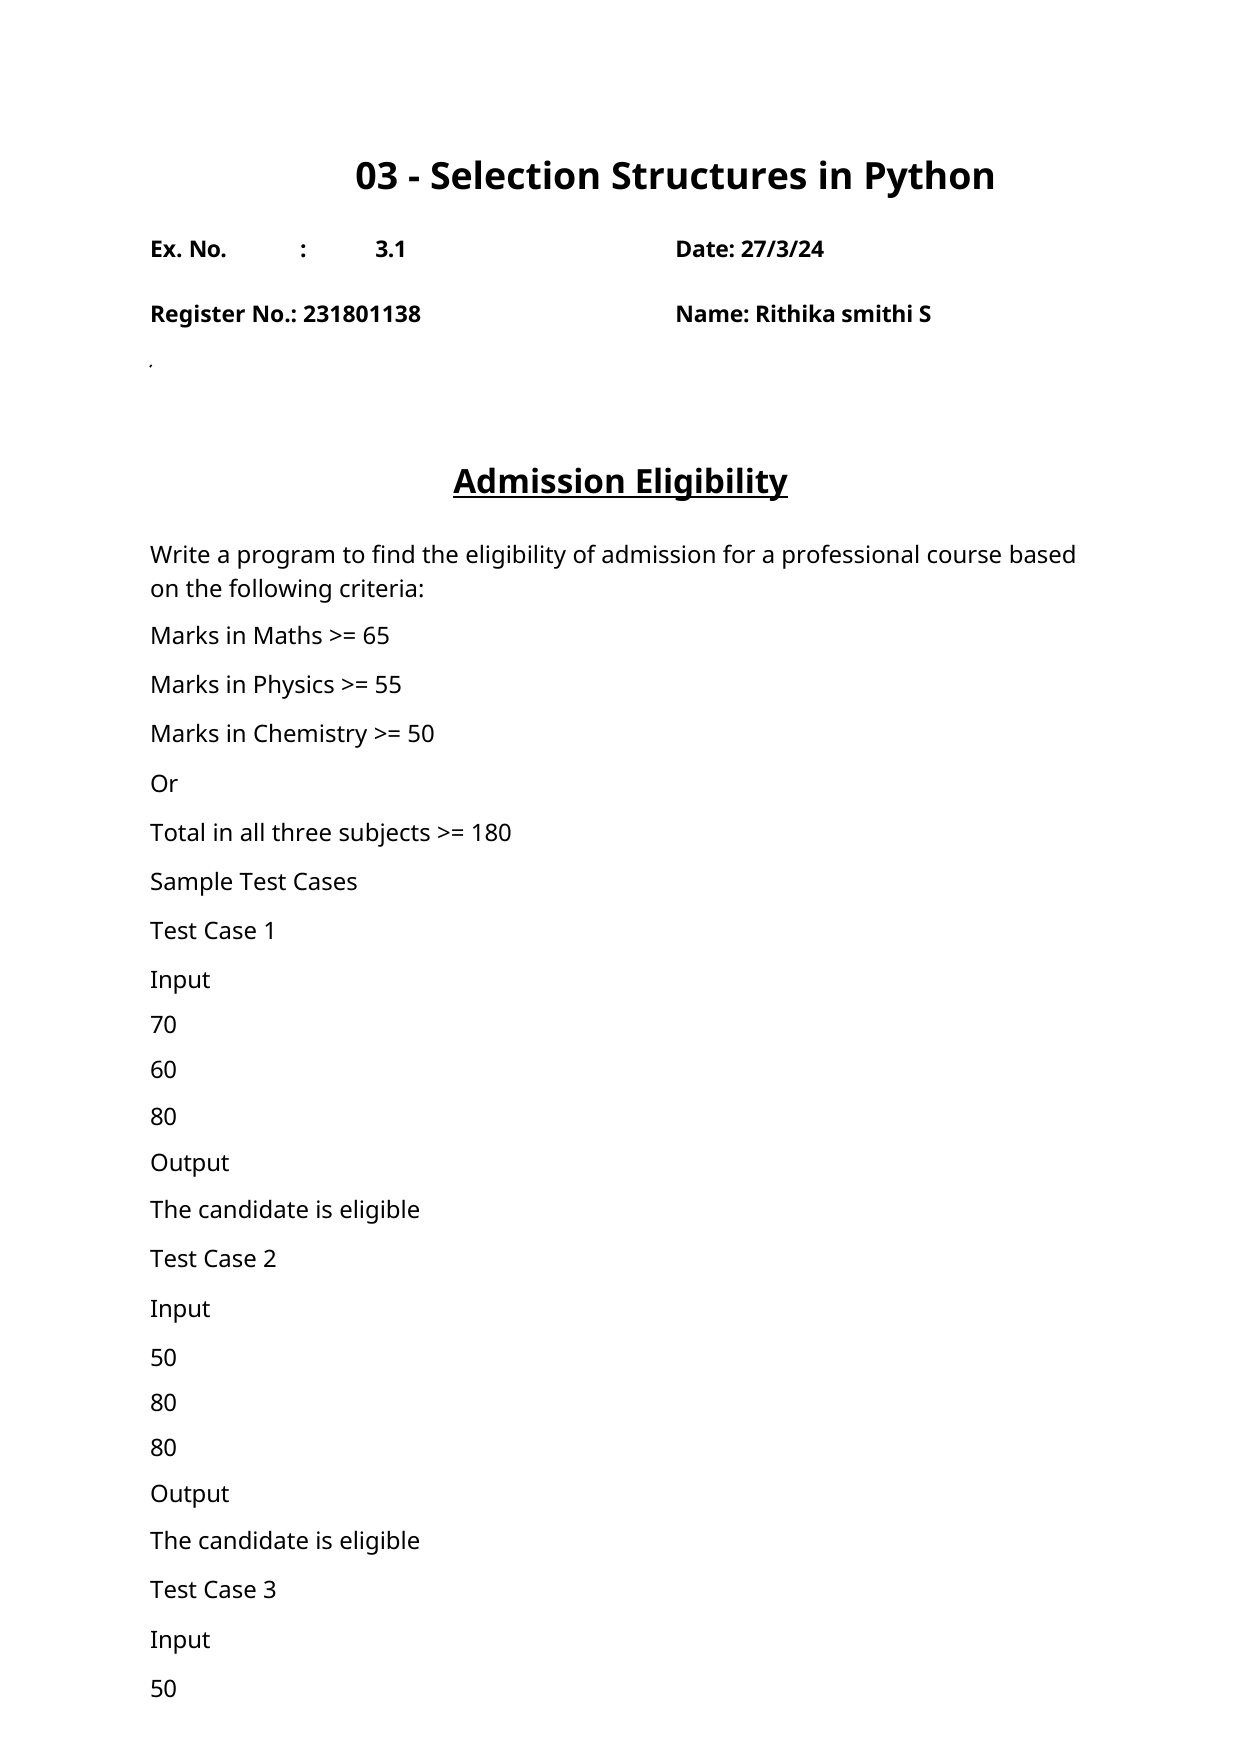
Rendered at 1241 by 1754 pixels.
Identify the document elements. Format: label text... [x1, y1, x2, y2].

text 80 [150, 1100, 1136, 1132]
text Input 50 [150, 1291, 227, 1373]
subtitle Admission Eligibility [129, 458, 1112, 503]
text 80 [150, 1431, 1136, 1463]
text Register No.: 231801138 Name: Rithika smithi S [150, 298, 1136, 329]
text 70 [150, 1012, 1136, 1039]
text Total in all three subjects >= 180 Sample Test Cases [150, 816, 545, 897]
text The candidate is eligible Test Case 2 [150, 1193, 461, 1274]
text Output [150, 1146, 1136, 1179]
text Test Case 1 Input [150, 914, 286, 996]
text Input 50 [150, 1622, 227, 1704]
text 03 - Selection Structures in Python [355, 149, 1136, 200]
text 80 [150, 1390, 1136, 1417]
text Ex. No. : 3.1 Date: 27/3/24 [150, 233, 1136, 264]
text The candidate is eligible Test Case 3 [150, 1524, 461, 1606]
text 60 [150, 1053, 1136, 1086]
text Marks in Maths >= 65 Marks in Physics >= 55 Marks in Chemistry >= 50 Or [150, 619, 461, 799]
text Output [150, 1477, 1136, 1510]
text Write a program to find the eligibility of admission for a professional course based on the following criteria: [150, 538, 1077, 604]
